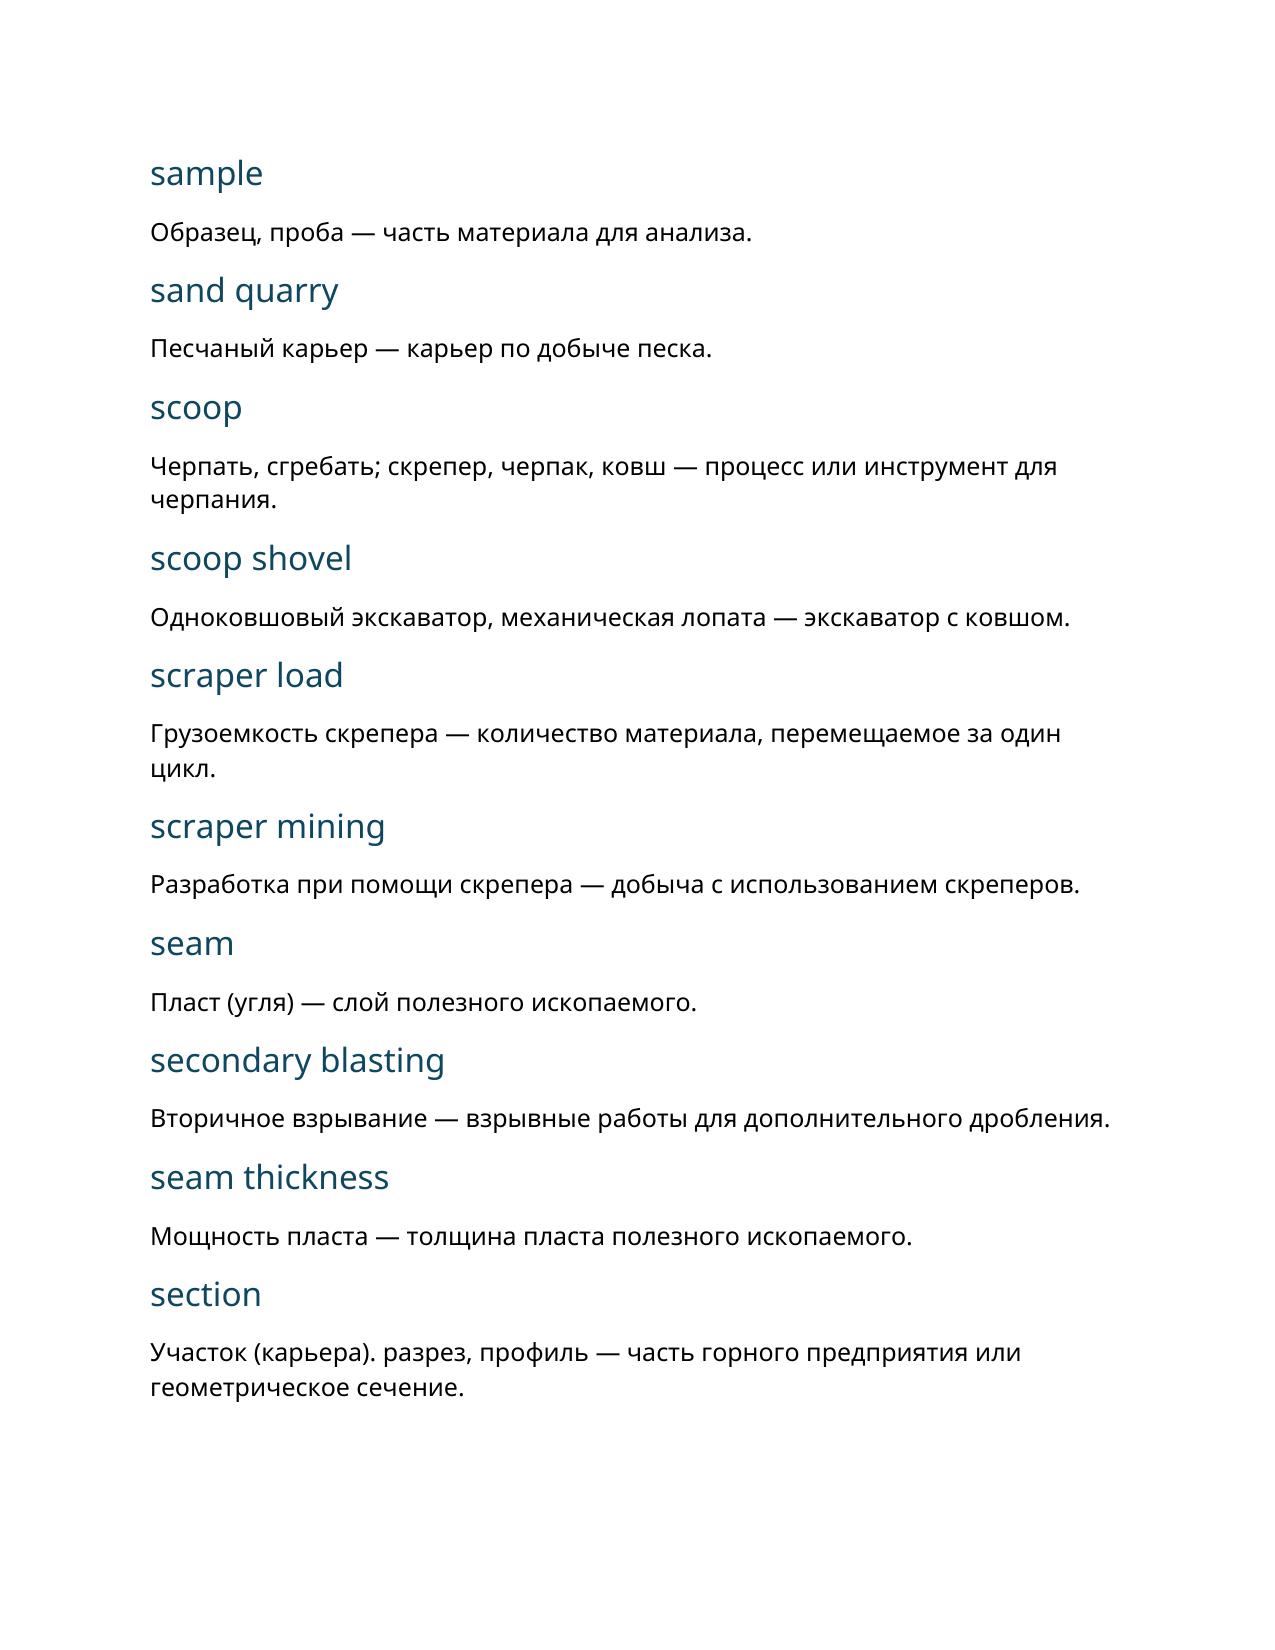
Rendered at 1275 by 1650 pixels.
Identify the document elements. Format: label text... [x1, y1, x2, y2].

text Мощность пласта — толщина пласта полезного ископаемого. [150, 1218, 1125, 1252]
text Черпать, сгребать; скрепер, черпак, ковш — процесс или инструмент для черпания. [150, 448, 1125, 516]
subtitle section [150, 1271, 1125, 1316]
text Одноковшовый экскаватор, механическая лопата — экскаватор с ковшом. [150, 599, 1125, 633]
subtitle sample [150, 150, 1125, 195]
subtitle sand quarry [150, 267, 1125, 312]
text Разработка при помощи скрепера — добыча с использованием скреперов. [150, 867, 1125, 901]
text Образец, проба — часть материала для анализа. [150, 214, 1125, 248]
subtitle secondary blasting [150, 1037, 1125, 1082]
subtitle scraper load [150, 652, 1125, 697]
text Вторичное взрывание — взрывные работы для дополнительного дробления. [150, 1101, 1125, 1135]
text Пласт (угля) — слой полезного ископаемого. [150, 984, 1125, 1018]
text Песчаный карьер — карьер по добыче песка. [150, 331, 1125, 365]
subtitle scoop shovel [150, 535, 1125, 580]
subtitle scraper mining [150, 803, 1125, 848]
subtitle scoop [150, 384, 1125, 429]
text Участок (карьера). разрез, профиль — часть горного предприятия или геометрическое сечение. [150, 1335, 1125, 1403]
subtitle seam [150, 920, 1125, 965]
text Грузоемкость скрепера — количество материала, перемещаемое за один цикл. [150, 716, 1125, 784]
subtitle seam thickness [150, 1154, 1125, 1199]
